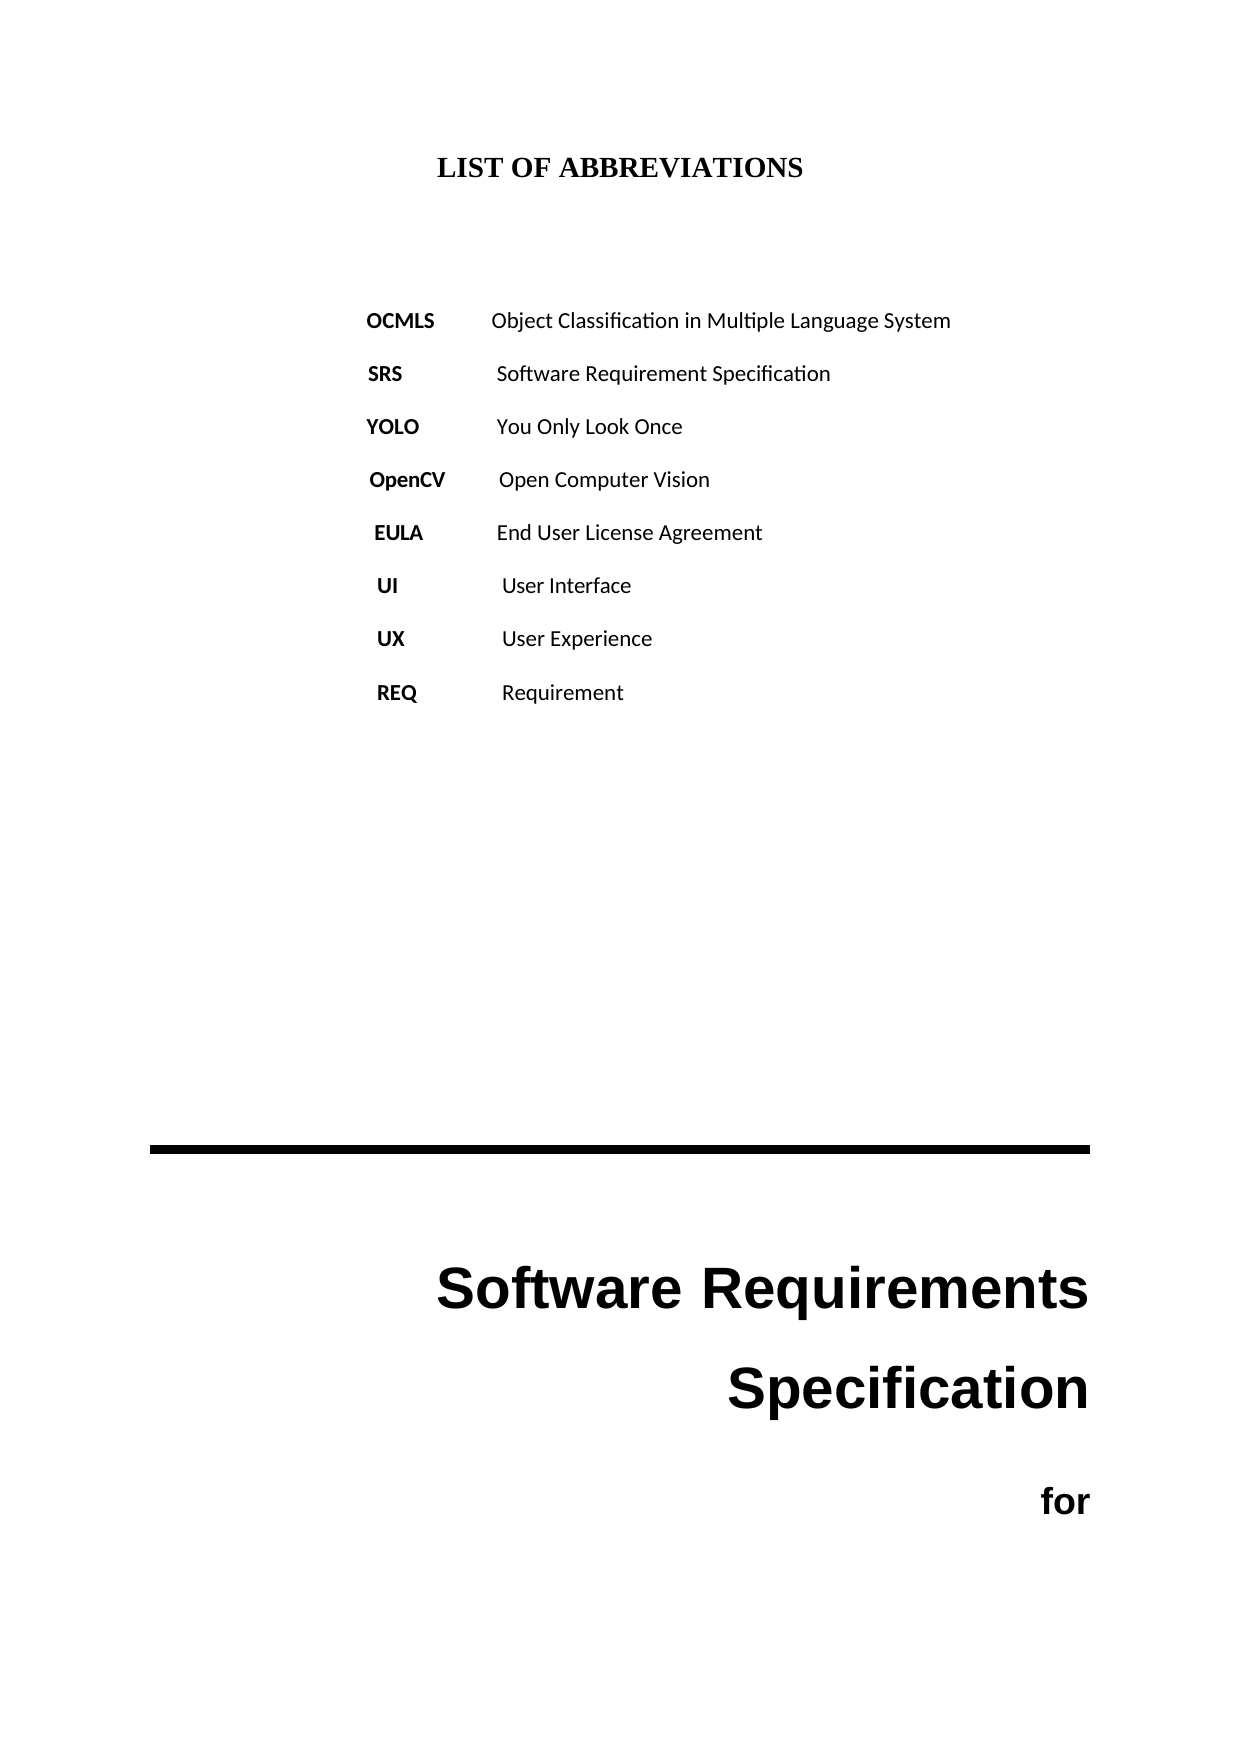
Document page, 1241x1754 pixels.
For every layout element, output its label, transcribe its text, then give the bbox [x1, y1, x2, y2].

title for [150, 1479, 1090, 1523]
text EULA End User License Agreement [161, 518, 1090, 547]
text OCMLS Object Classification in Multiple Language System [161, 306, 1090, 334]
text OpenCV Open Computer Vision [161, 466, 1090, 493]
title Software Requirements Specification [150, 1253, 1090, 1421]
text YOLO You Only Look Once [161, 412, 1090, 441]
text UX User Experience [161, 624, 1090, 653]
text REQ Requirement [161, 678, 1090, 706]
text UI User Interface [161, 572, 1090, 599]
text SRS Software Requirement Specification [161, 359, 1090, 387]
subtitle LIST OF ABBREVIATIONS [150, 150, 1090, 183]
